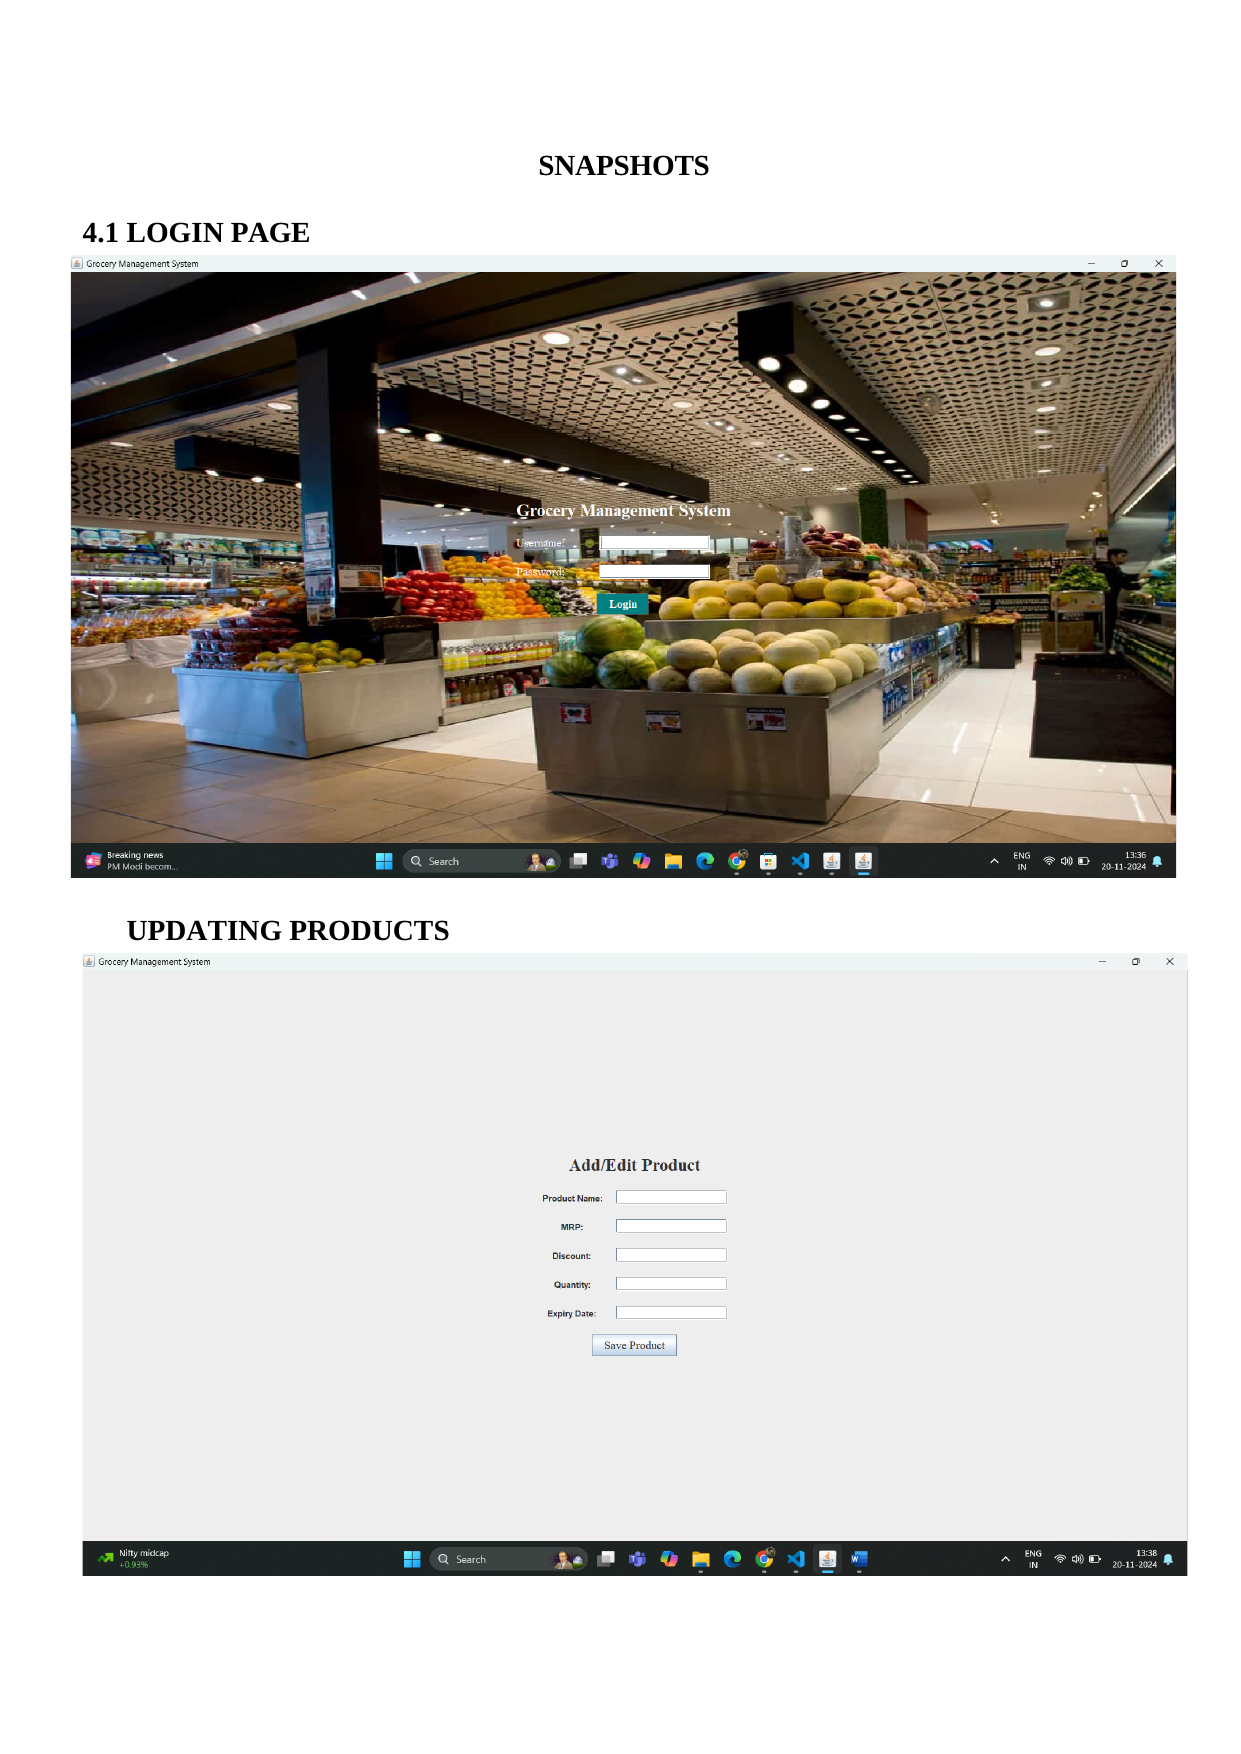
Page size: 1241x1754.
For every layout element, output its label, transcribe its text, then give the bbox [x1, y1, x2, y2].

picture [70, 255, 1177, 878]
text SNAPSHOTS [140, 148, 1107, 182]
list UPDATING PRODUCTS [126, 913, 1176, 946]
picture [82, 953, 1188, 1576]
list LOGIN PAGE [82, 215, 1176, 249]
